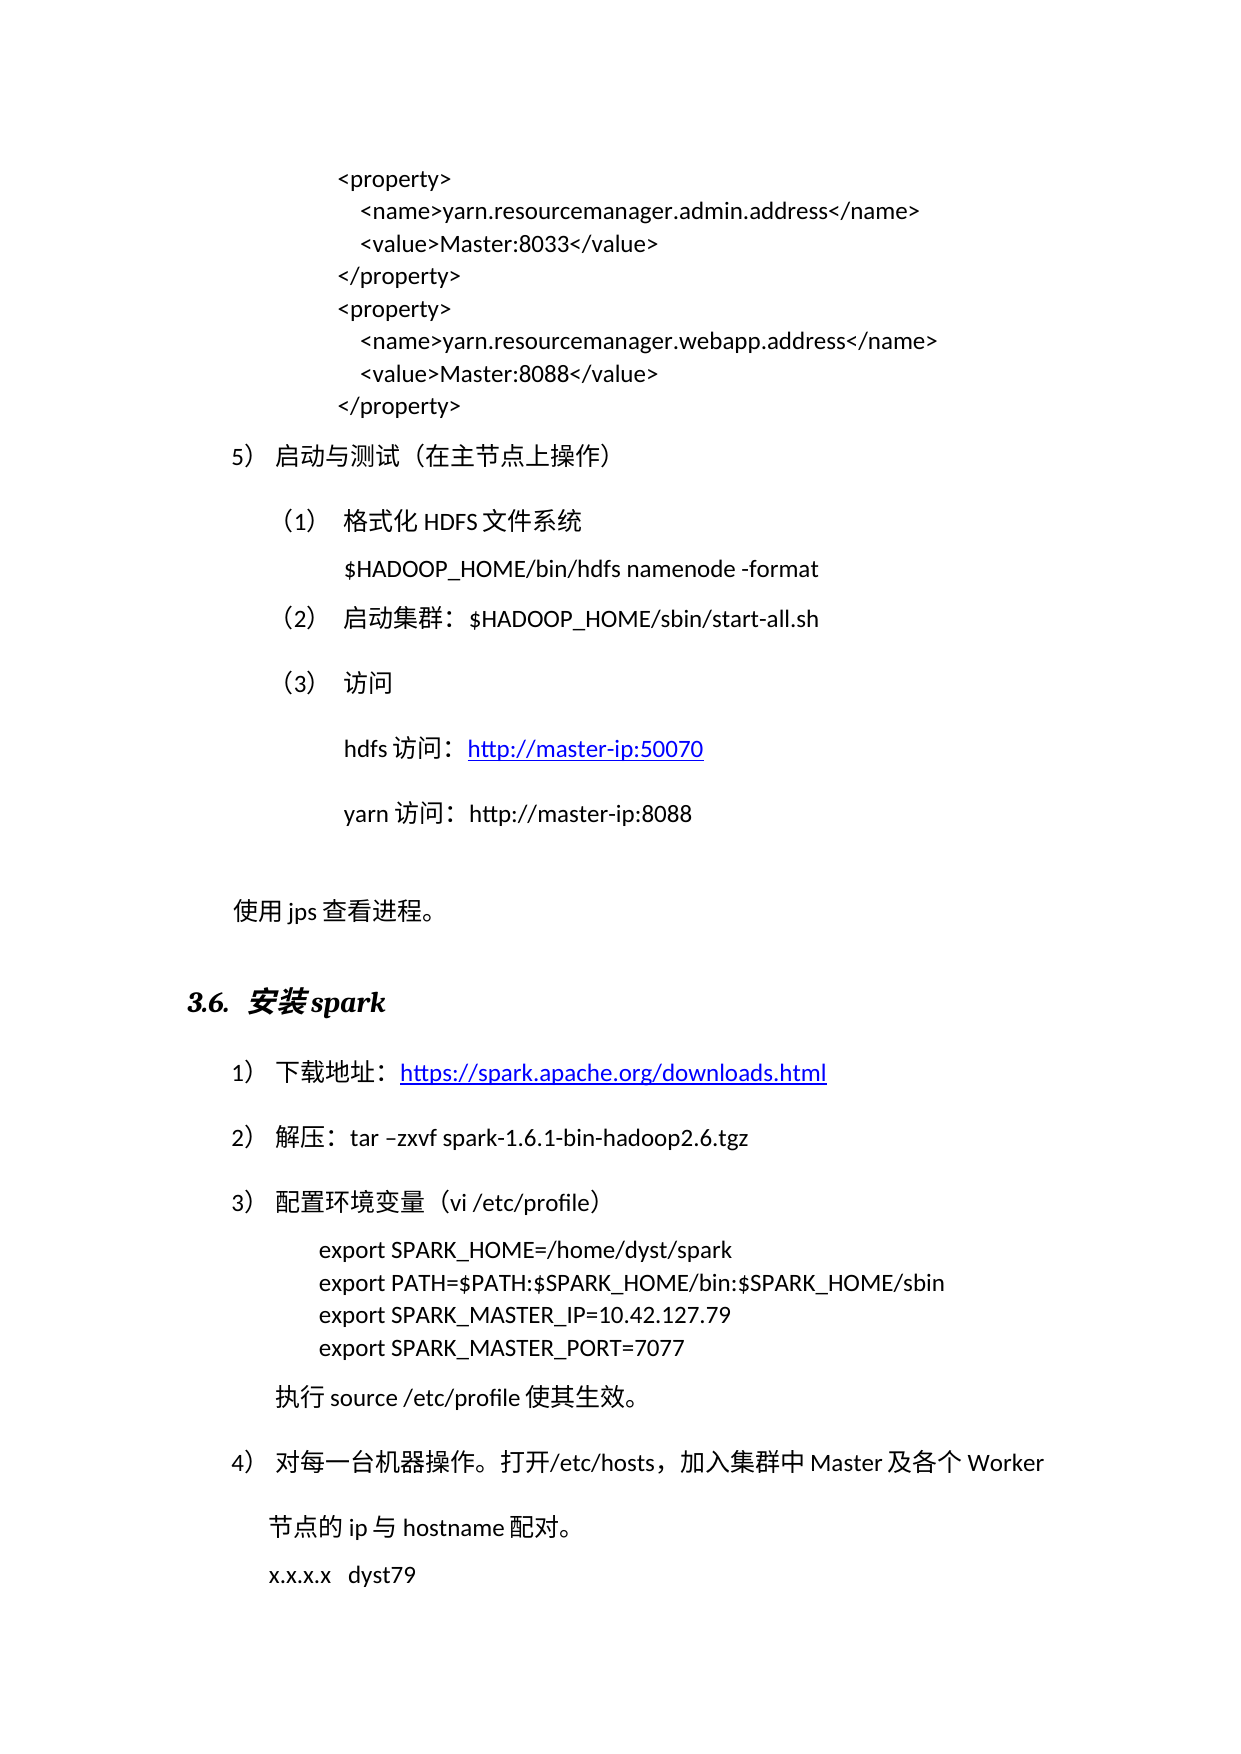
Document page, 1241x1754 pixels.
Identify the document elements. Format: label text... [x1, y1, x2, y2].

list <property> [337, 292, 1053, 324]
text export PATH=$PATH:$SPARK_HOME/bin:$SPARK_HOME/sbin [275, 1266, 1053, 1298]
list </property> [337, 259, 1053, 292]
list 对每一台机器操作。打开/etc/hosts，加入集群中Master及各个Worker节点的ip与hostname配对。 [231, 1428, 1053, 1558]
list 访问 [269, 649, 1053, 714]
text yarn访问：http://master-ip:8088 [300, 779, 1053, 844]
list 下载地址：https://spark.apache.org/downloads.html [231, 1038, 1053, 1103]
list 启动集群：$HADOOP_HOME/sbin/start-all.sh [269, 584, 1053, 649]
text export SPARK_MASTER_IP=10.42.127.79 [275, 1298, 1053, 1331]
list 配置环境变量（vi /etc/profile） [231, 1168, 1053, 1233]
list 格式化HDFS文件系统 [269, 487, 1053, 552]
list <property> [337, 162, 1053, 194]
text 执行source /etc/profile使其生效。 [187, 1363, 1053, 1428]
text hdfs访问：http://master-ip:50070 [300, 714, 1053, 779]
subtitle 安装spark [187, 967, 1053, 1032]
list <name>yarn.resourcemanager.webapp.address</name> [337, 324, 1053, 357]
list </property> [337, 389, 1053, 422]
list 解压：tar –zxvf spark-1.6.1-bin-hadoop2.6.tgz [231, 1103, 1053, 1168]
list <name>yarn.resourcemanager.admin.address</name> [337, 194, 1053, 227]
list <value>Master:8088</value> [337, 357, 1053, 389]
text 使用jps查看进程。 [187, 877, 1053, 942]
text export SPARK_HOME=/home/dyst/spark [275, 1233, 1053, 1266]
text export SPARK_MASTER_PORT=7077 [275, 1331, 1053, 1363]
list <value>Master:8033</value> [337, 227, 1053, 259]
text $HADOOP_HOME/bin/hdfs namenode -format [300, 552, 1053, 584]
list 启动与测试（在主节点上操作） [231, 422, 1053, 487]
list x.x.x.x dyst79 [269, 1558, 1053, 1591]
